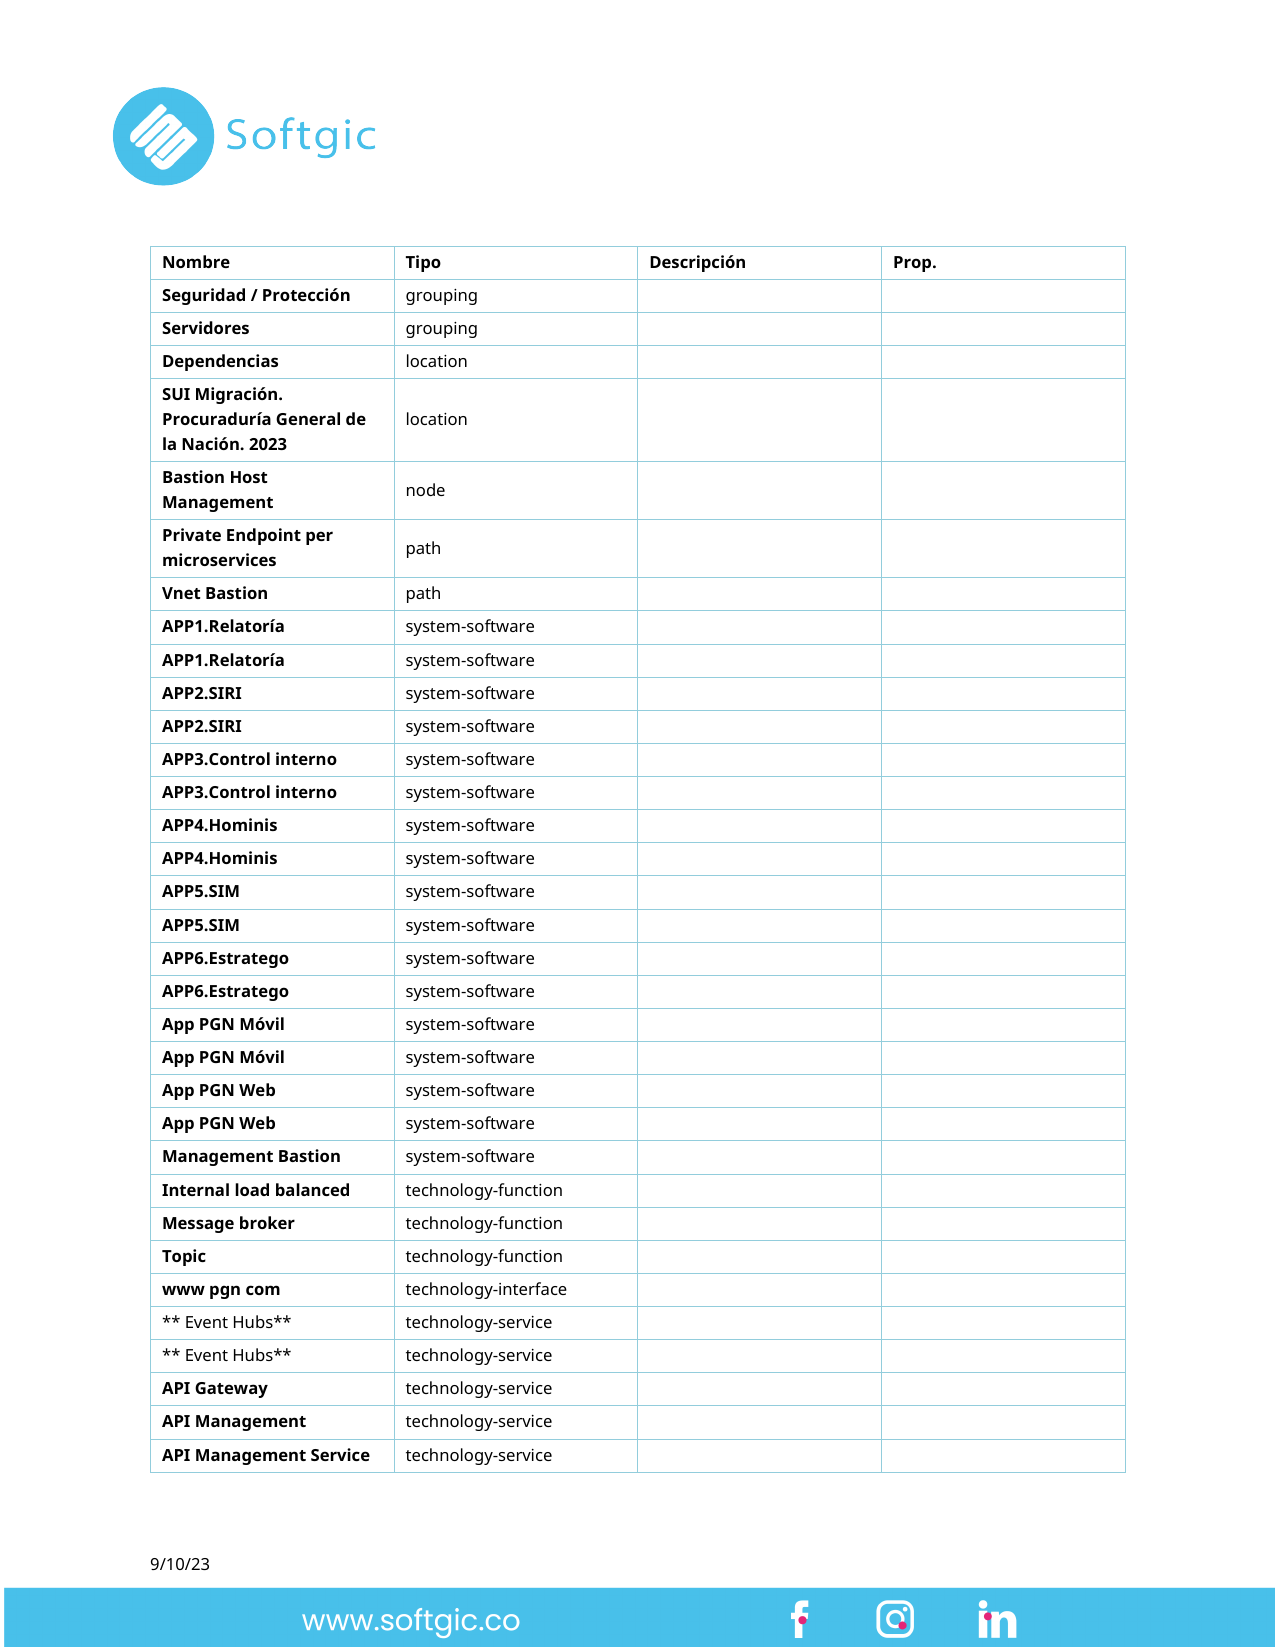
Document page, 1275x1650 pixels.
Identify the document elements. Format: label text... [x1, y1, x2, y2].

table_cell Servidores [151, 313, 394, 345]
table_cell [882, 711, 1125, 743]
table_cell [638, 1373, 881, 1405]
table_cell [882, 462, 1125, 519]
table_cell [882, 645, 1125, 677]
table_cell system-software [395, 876, 637, 908]
table_cell [638, 678, 881, 710]
table_cell system-software [395, 810, 637, 842]
table_cell [882, 1274, 1125, 1306]
table_cell App PGN Web [151, 1108, 394, 1140]
table_cell [882, 280, 1125, 312]
table_cell [638, 1208, 881, 1240]
table_cell Message broker [151, 1208, 394, 1240]
table_cell [638, 744, 881, 776]
table_cell system-software [395, 976, 637, 1008]
table_cell system-software [395, 843, 637, 875]
table_cell technology-function [395, 1208, 637, 1240]
table_cell system-software [395, 678, 637, 710]
table_cell system-software [395, 1042, 637, 1074]
table_cell www pgn com [151, 1274, 394, 1306]
table_cell [882, 1042, 1125, 1074]
table_cell ** Event Hubs** [151, 1340, 394, 1372]
table_cell system-software [395, 1009, 637, 1041]
table_cell [882, 1406, 1125, 1438]
table_cell Management Bastion [151, 1141, 394, 1173]
table_cell [638, 313, 881, 345]
table_cell system-software [395, 910, 637, 942]
table_cell [638, 810, 881, 842]
table_cell [882, 876, 1125, 908]
table_cell [638, 1307, 881, 1339]
table_cell [638, 1141, 881, 1173]
table_cell ** Event Hubs** [151, 1307, 394, 1339]
table_cell location [395, 379, 637, 461]
table_cell APP2.SIRI [151, 678, 394, 710]
table_cell technology-service [395, 1340, 637, 1372]
table_cell [882, 1340, 1125, 1372]
table_cell SUI Migración. Procuraduría General de la Nación. 2023 [151, 379, 394, 461]
table_cell Seguridad / Protección [151, 280, 394, 312]
table_cell [638, 711, 881, 743]
table_cell [882, 744, 1125, 776]
table_cell grouping [395, 280, 637, 312]
table_cell Topic [151, 1241, 394, 1273]
table_cell technology-function [395, 1175, 637, 1207]
table_cell [882, 1440, 1125, 1472]
table_cell [638, 520, 881, 577]
table_cell [638, 645, 881, 677]
table_cell [638, 280, 881, 312]
table_cell system-software [395, 1108, 637, 1140]
table_cell APP5.SIM [151, 876, 394, 908]
table_cell [882, 943, 1125, 975]
table_cell [638, 1241, 881, 1273]
table_cell Vnet Bastion [151, 578, 394, 610]
table_header Nombre [151, 247, 394, 279]
table_cell APP6.Estratego [151, 976, 394, 1008]
table_cell App PGN Móvil [151, 1009, 394, 1041]
table_cell [882, 1075, 1125, 1107]
table_cell system-software [395, 611, 637, 643]
table_cell Private Endpoint per microservices [151, 520, 394, 577]
table_cell APP3.Control interno [151, 744, 394, 776]
table_cell [882, 1108, 1125, 1140]
table_cell [882, 313, 1125, 345]
table_cell [638, 611, 881, 643]
table_cell Internal load balanced [151, 1175, 394, 1207]
table_cell grouping [395, 313, 637, 345]
table_cell [882, 1241, 1125, 1273]
table_cell [882, 379, 1125, 461]
table_cell Bastion Host Management [151, 462, 394, 519]
table_cell path [395, 520, 637, 577]
table_header Descripción [638, 247, 881, 279]
table_cell [882, 1009, 1125, 1041]
table_cell [882, 346, 1125, 378]
table_cell [638, 1440, 881, 1472]
table_cell [638, 1274, 881, 1306]
table_cell [882, 843, 1125, 875]
table_cell technology-interface [395, 1274, 637, 1306]
table_cell App PGN Web [151, 1075, 394, 1107]
table_cell [882, 1175, 1125, 1207]
table_header Tipo [395, 247, 637, 279]
table_cell [882, 611, 1125, 643]
table_header Prop. [882, 247, 1125, 279]
table_cell [882, 1208, 1125, 1240]
table_cell [882, 976, 1125, 1008]
table_cell system-software [395, 645, 637, 677]
table_cell system-software [395, 711, 637, 743]
picture [4, 0, 1275, 1647]
table_cell [638, 1406, 881, 1438]
table_cell [882, 520, 1125, 577]
table_cell [638, 876, 881, 908]
table_cell system-software [395, 1141, 637, 1173]
table_cell [638, 976, 881, 1008]
table_cell Dependencias [151, 346, 394, 378]
table_cell [882, 678, 1125, 710]
table_cell technology-service [395, 1373, 637, 1405]
table_cell API Gateway [151, 1373, 394, 1405]
table_cell [882, 910, 1125, 942]
table_cell [638, 943, 881, 975]
table_cell APP3.Control interno [151, 777, 394, 809]
table_cell APP1.Relatoría [151, 645, 394, 677]
table_cell APP5.SIM [151, 910, 394, 942]
table_cell [638, 1340, 881, 1372]
table_cell system-software [395, 943, 637, 975]
table_cell [638, 910, 881, 942]
table_cell technology-service [395, 1440, 637, 1472]
table_cell APP1.Relatoría [151, 611, 394, 643]
table_cell [882, 578, 1125, 610]
table_cell [638, 1075, 881, 1107]
table_cell path [395, 578, 637, 610]
table_cell API Management Service [151, 1440, 394, 1472]
table_cell system-software [395, 777, 637, 809]
table_cell App PGN Móvil [151, 1042, 394, 1074]
table_cell [638, 1108, 881, 1140]
table_cell [638, 462, 881, 519]
table_cell [882, 1141, 1125, 1173]
table_cell system-software [395, 1075, 637, 1107]
table_cell [882, 1373, 1125, 1405]
table_cell [638, 1042, 881, 1074]
table_cell technology-service [395, 1406, 637, 1438]
table_cell APP4.Hominis [151, 843, 394, 875]
table_cell [882, 1307, 1125, 1339]
table_cell technology-function [395, 1241, 637, 1273]
table_cell [638, 777, 881, 809]
table_cell [882, 810, 1125, 842]
table_cell location [395, 346, 637, 378]
table_cell [638, 346, 881, 378]
table_cell [638, 1175, 881, 1207]
table_cell node [395, 462, 637, 519]
table_cell [638, 1009, 881, 1041]
table_cell API Management [151, 1406, 394, 1438]
table_cell APP6.Estratego [151, 943, 394, 975]
table_cell APP4.Hominis [151, 810, 394, 842]
table_cell [882, 777, 1125, 809]
table_cell [638, 379, 881, 461]
table_cell APP2.SIRI [151, 711, 394, 743]
table_cell [638, 578, 881, 610]
table_cell [638, 843, 881, 875]
table_cell system-software [395, 744, 637, 776]
table_cell technology-service [395, 1307, 637, 1339]
